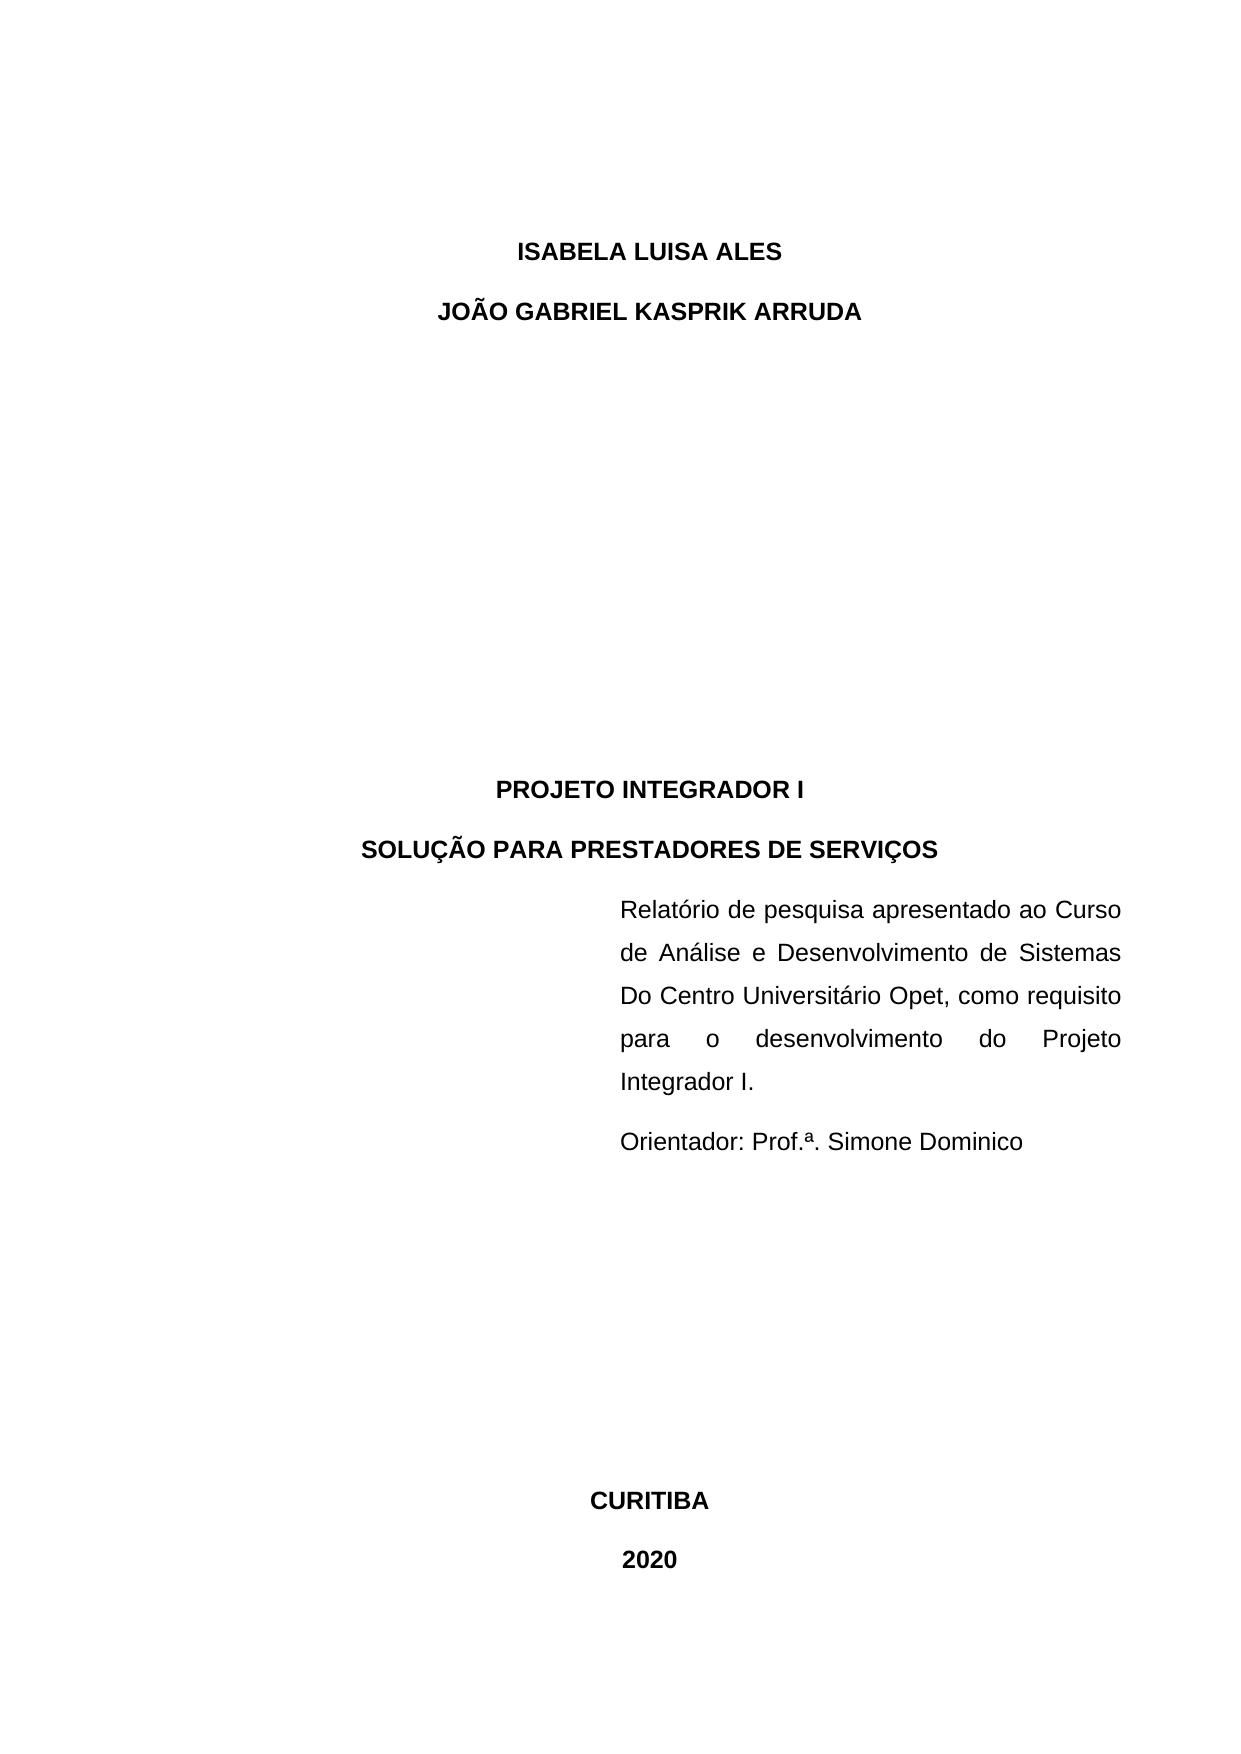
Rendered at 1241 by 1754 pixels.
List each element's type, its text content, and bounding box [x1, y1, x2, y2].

text Orientador: Prof.ª. Simone Dominico [620, 1127, 1122, 1156]
text PROJETO INTEGRADOR I [177, 775, 1122, 804]
text CURITIBA [177, 1486, 1122, 1514]
text ISABELA LUISA ALES [177, 237, 1122, 266]
text Relatório de pesquisa apresentado ao Curso de Análise e Desenvolvimento de Sistemas Do Centro Universitário Opet, como requisito para o desenvolvimento do Projeto Integrador I. [620, 895, 1122, 1096]
text 2020 [177, 1546, 1122, 1574]
text JOÃO GABRIEL KASPRIK ARRUDA [177, 297, 1122, 326]
text SOLUÇÃO PARA PRESTADORES DE SERVIÇOS [177, 835, 1122, 864]
